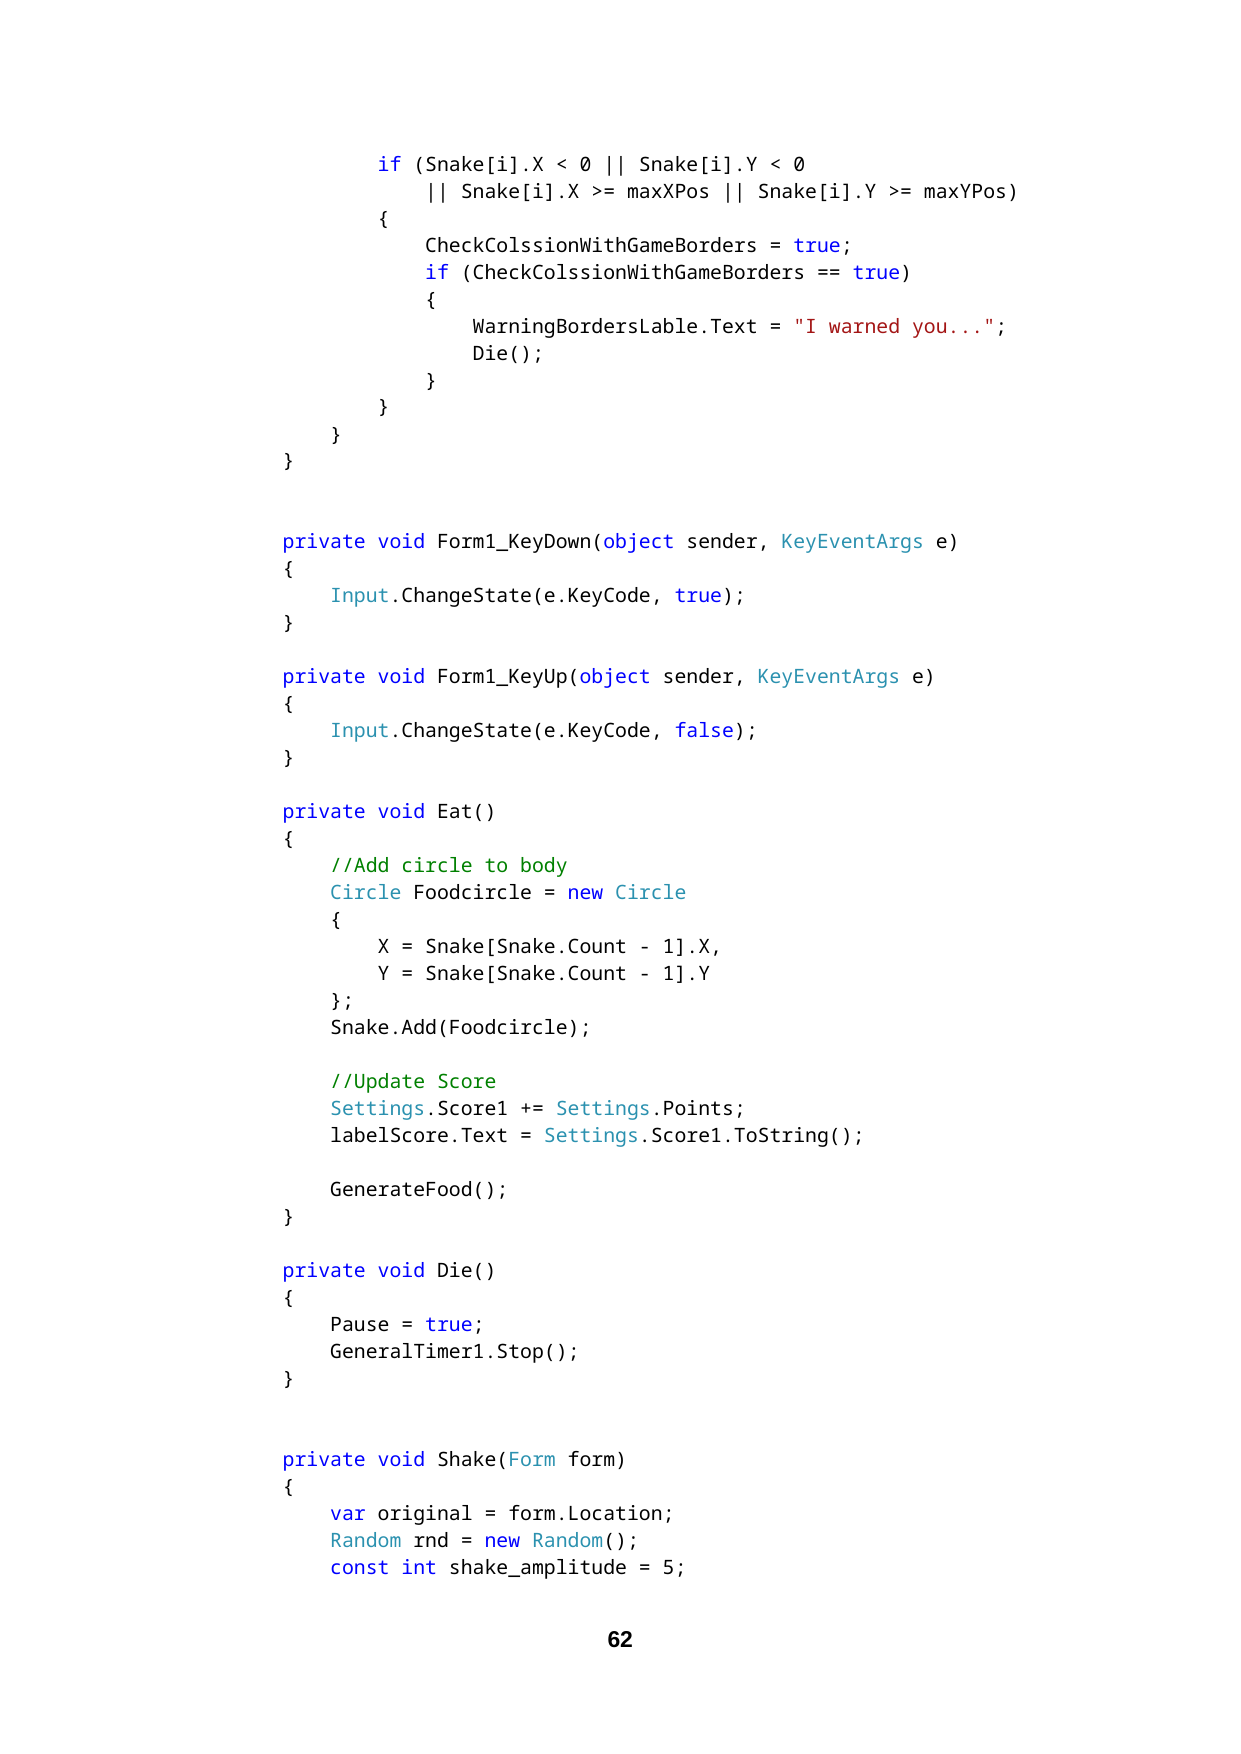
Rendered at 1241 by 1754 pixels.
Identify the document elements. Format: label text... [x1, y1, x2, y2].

text var original = form.Location; [187, 1499, 1053, 1526]
text { [187, 555, 1053, 582]
text } [187, 420, 1053, 447]
text { [187, 1472, 1053, 1499]
text Random rnd = new Random(); [187, 1526, 1053, 1553]
text Pause = true; [187, 1310, 1053, 1337]
text Settings.Score1 += Settings.Points; [187, 1094, 1053, 1121]
text Die(); [187, 339, 1053, 366]
text { [187, 824, 1053, 851]
text || Snake[i].X >= maxXPos || Snake[i].Y >= maxYPos) [187, 177, 1053, 204]
text private void Eat() [187, 797, 1053, 824]
text { [187, 285, 1053, 312]
text if (Snake[i].X < 0 || Snake[i].Y < 0 [187, 150, 1053, 177]
text Input.ChangeState(e.KeyCode, true); [187, 582, 1053, 609]
text Circle Foodcircle = new Circle [187, 878, 1053, 905]
text WarningBordersLable.Text = "I warned you..."; [187, 312, 1053, 339]
text } [187, 609, 1053, 636]
text { [187, 905, 1053, 932]
text private void Die() [187, 1256, 1053, 1283]
text { [187, 689, 1053, 717]
text Snake.Add(Foodcircle); [187, 1013, 1053, 1040]
text CheckColssionWithGameBorders = true; [187, 231, 1053, 258]
text //Add circle to body [187, 851, 1053, 878]
text GeneralTimer1.Stop(); [187, 1337, 1053, 1364]
text } [187, 1364, 1053, 1391]
text const int shake_amplitude = 5; [187, 1553, 1053, 1580]
text private void Form1_KeyDown(object sender, KeyEventArgs e) [187, 528, 1053, 555]
text }; [187, 986, 1053, 1013]
text } [187, 1202, 1053, 1229]
text Input.ChangeState(e.KeyCode, false); [187, 717, 1053, 743]
text GenerateFood(); [187, 1175, 1053, 1202]
text //Update Score [187, 1067, 1053, 1094]
text X = Snake[Snake.Count - 1].X, [187, 932, 1053, 959]
text if (CheckColssionWithGameBorders == true) [187, 258, 1053, 285]
text } [187, 393, 1053, 420]
text { [187, 204, 1053, 231]
text Y = Snake[Snake.Count - 1].Y [187, 959, 1053, 986]
text } [187, 366, 1053, 393]
text private void Form1_KeyUp(object sender, KeyEventArgs e) [187, 663, 1053, 689]
text } [187, 743, 1053, 771]
text private void Shake(Form form) [187, 1445, 1053, 1472]
text } [187, 447, 1053, 474]
text { [187, 1283, 1053, 1310]
text labelScore.Text = Settings.Score1.ToString(); [187, 1121, 1053, 1148]
